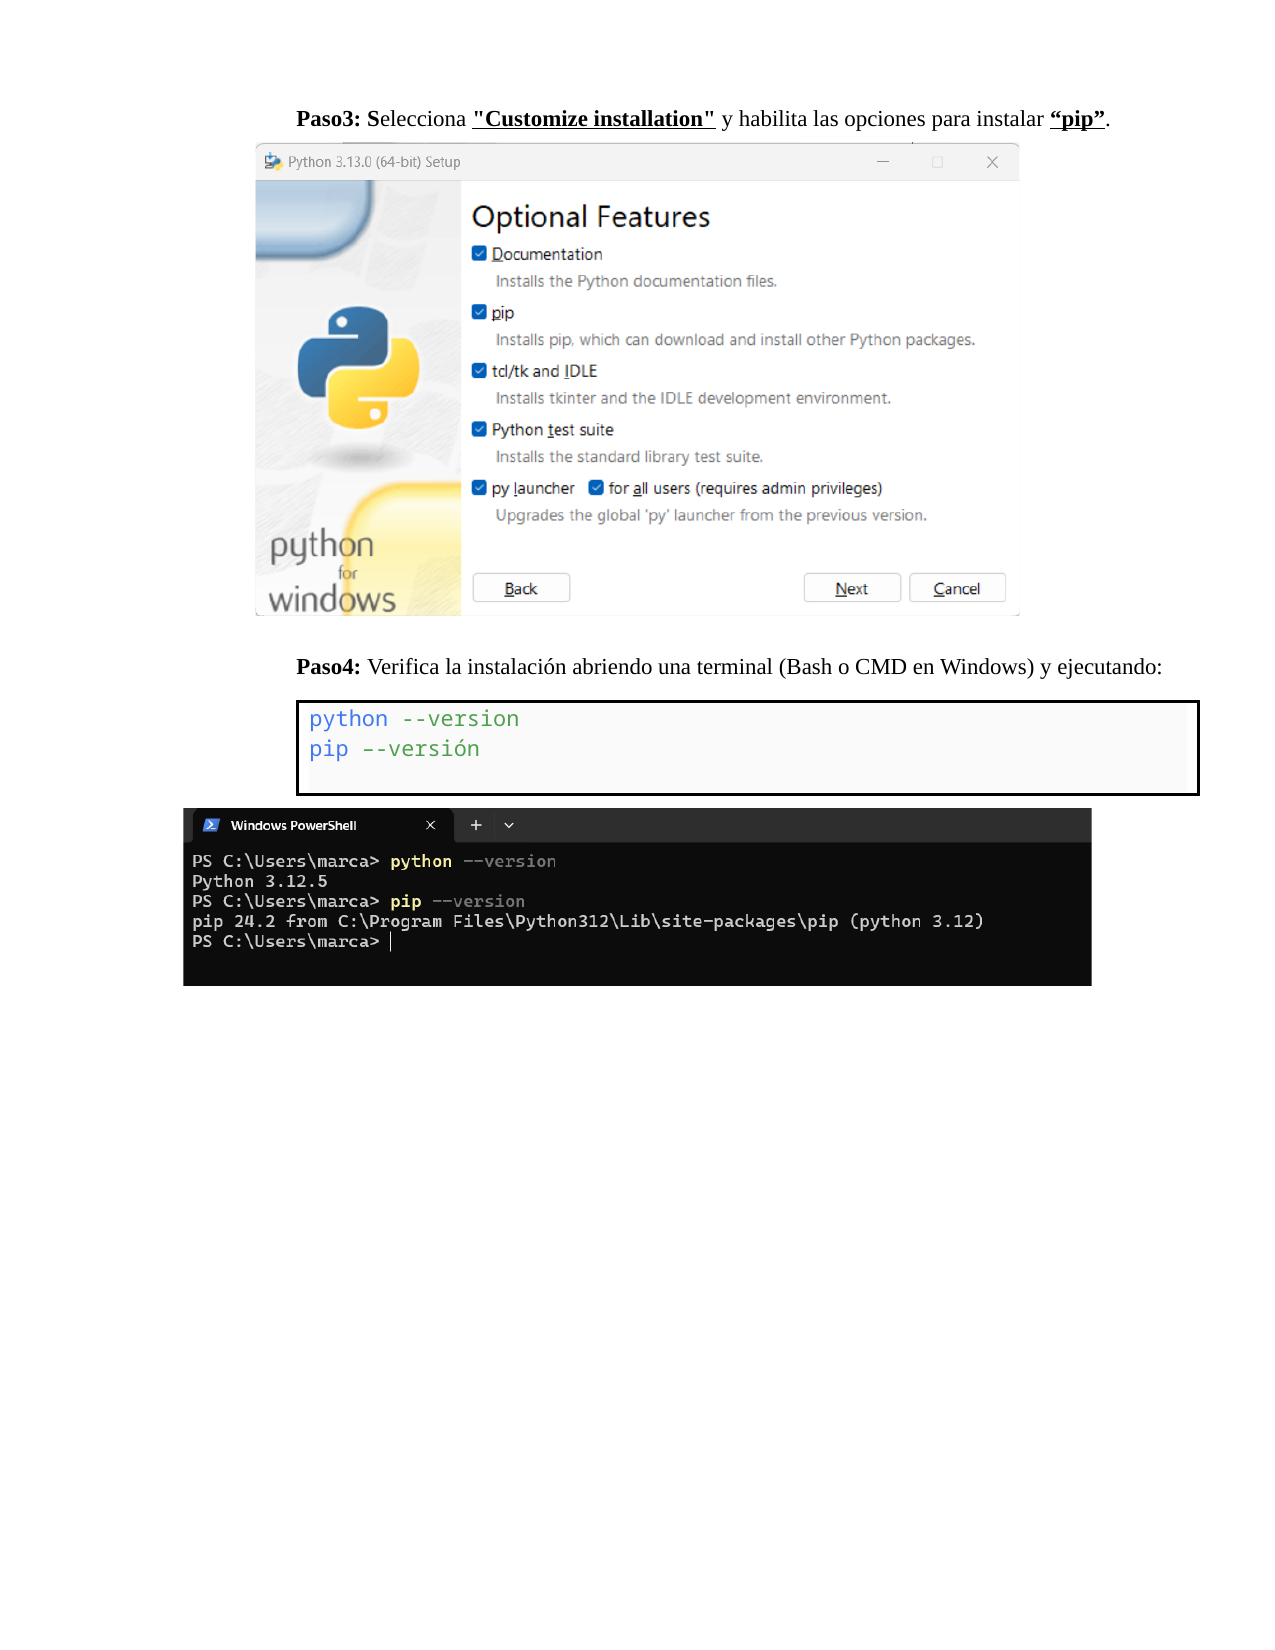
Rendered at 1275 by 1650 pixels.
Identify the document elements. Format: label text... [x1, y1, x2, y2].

picture [255, 142, 1020, 616]
picture [183, 808, 1092, 986]
list Paso3: Selecciona "Customize installation" y habilita las opciones para instalar “pip”. [296, 105, 1200, 132]
list Paso4: Verifica la instalación abriendo una terminal (Bash o CMD en Windows) y ejecutando: [296, 653, 1200, 679]
